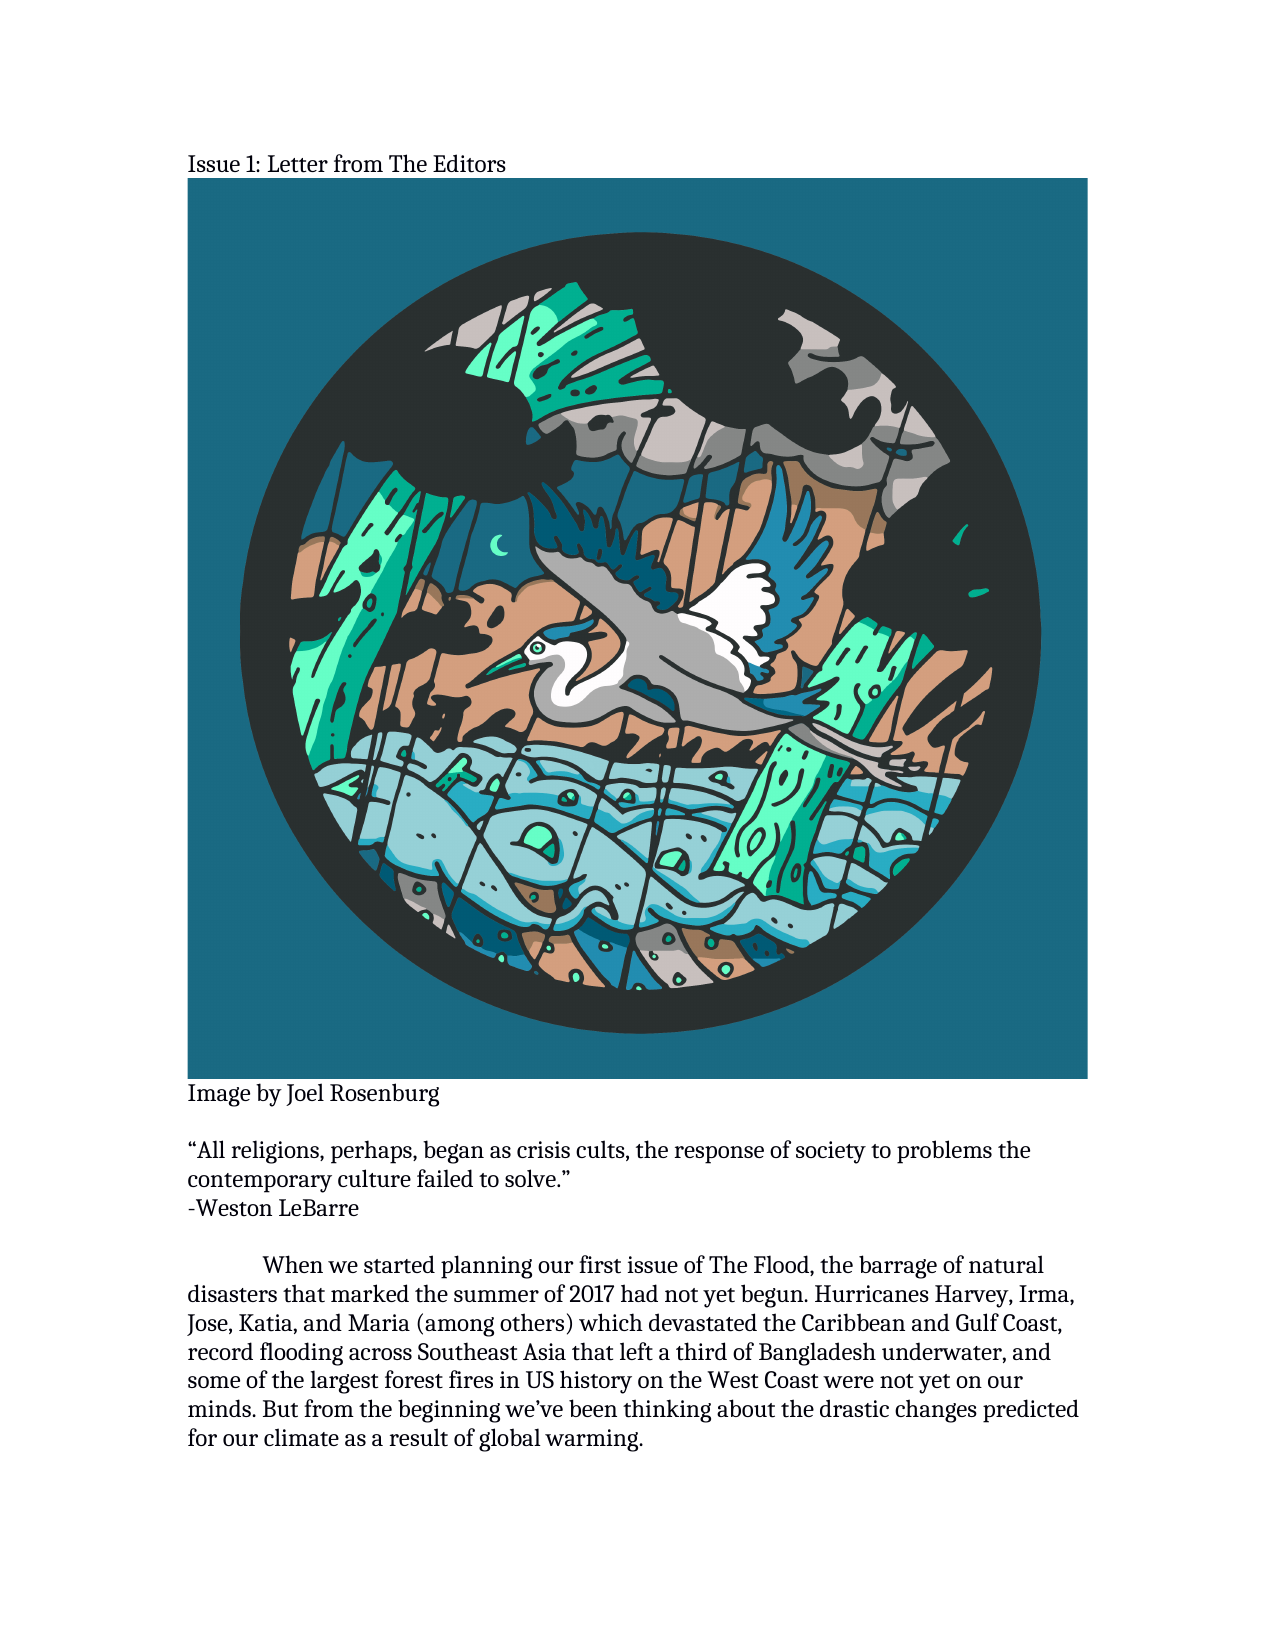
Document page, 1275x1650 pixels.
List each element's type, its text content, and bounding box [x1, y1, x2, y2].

text When we started planning our first issue of The Flood, the barrage of natural disasters that marked the summer of 2017 had not yet begun. Hurricanes Harvey, Irma, Jose, Katia, and Maria (among others) which devastated the Caribbean and Gulf Coast, record flooding across Southeast Asia that left a third of Bangladesh underwater, and some of the largest forest fires in US history on the West Coast were not yet on our minds. But from the beginning we’ve been thinking about the drastic changes predicted for our climate as a result of global warming. [187, 1251, 1087, 1452]
text “All religions, perhaps, began as crisis cults, the response of society to problems the contemporary culture failed to solve.” [187, 1136, 1087, 1194]
picture [187, 178, 1088, 1079]
text Issue 1: Letter from The Editors [187, 150, 1087, 178]
text Image by Joel Rosenburg [187, 1079, 1087, 1107]
text -Weston LeBarre [187, 1194, 1087, 1222]
